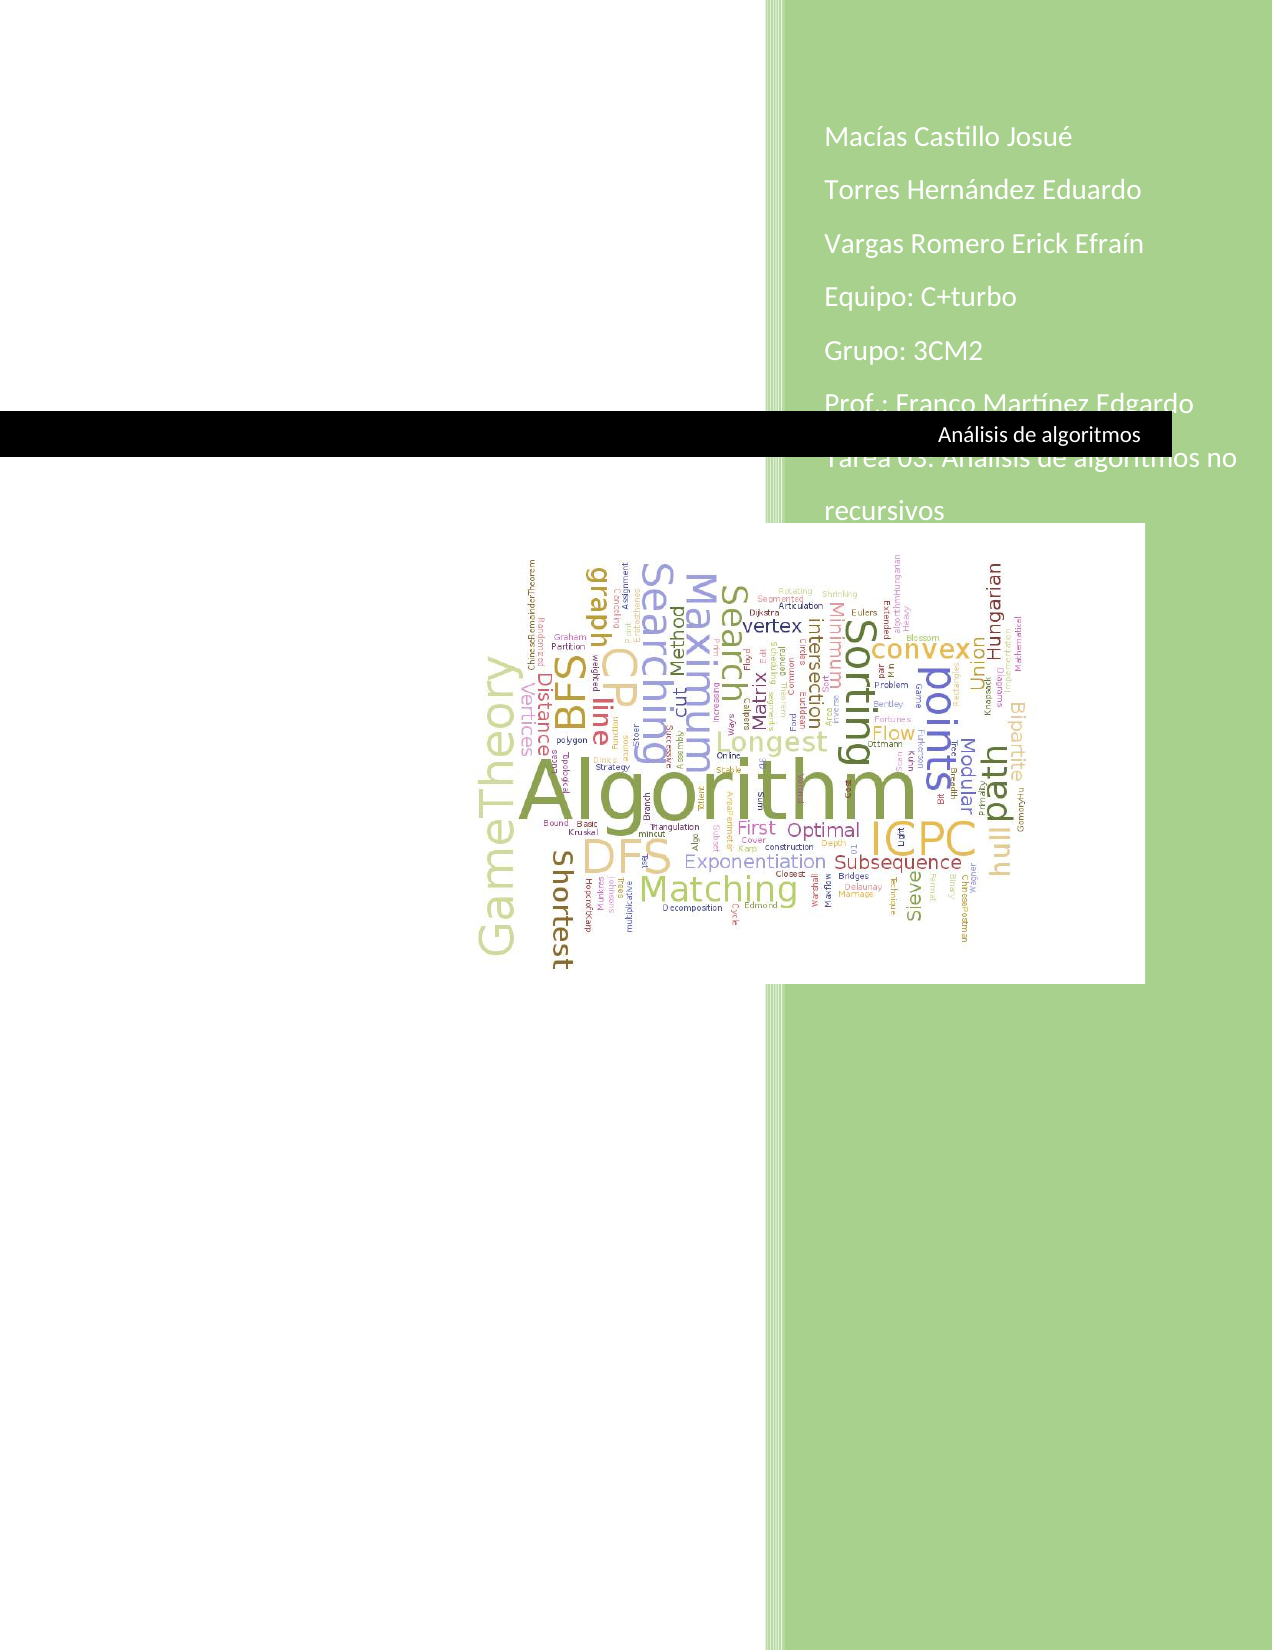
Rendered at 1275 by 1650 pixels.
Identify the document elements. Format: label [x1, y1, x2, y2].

picture [409, 523, 1146, 984]
